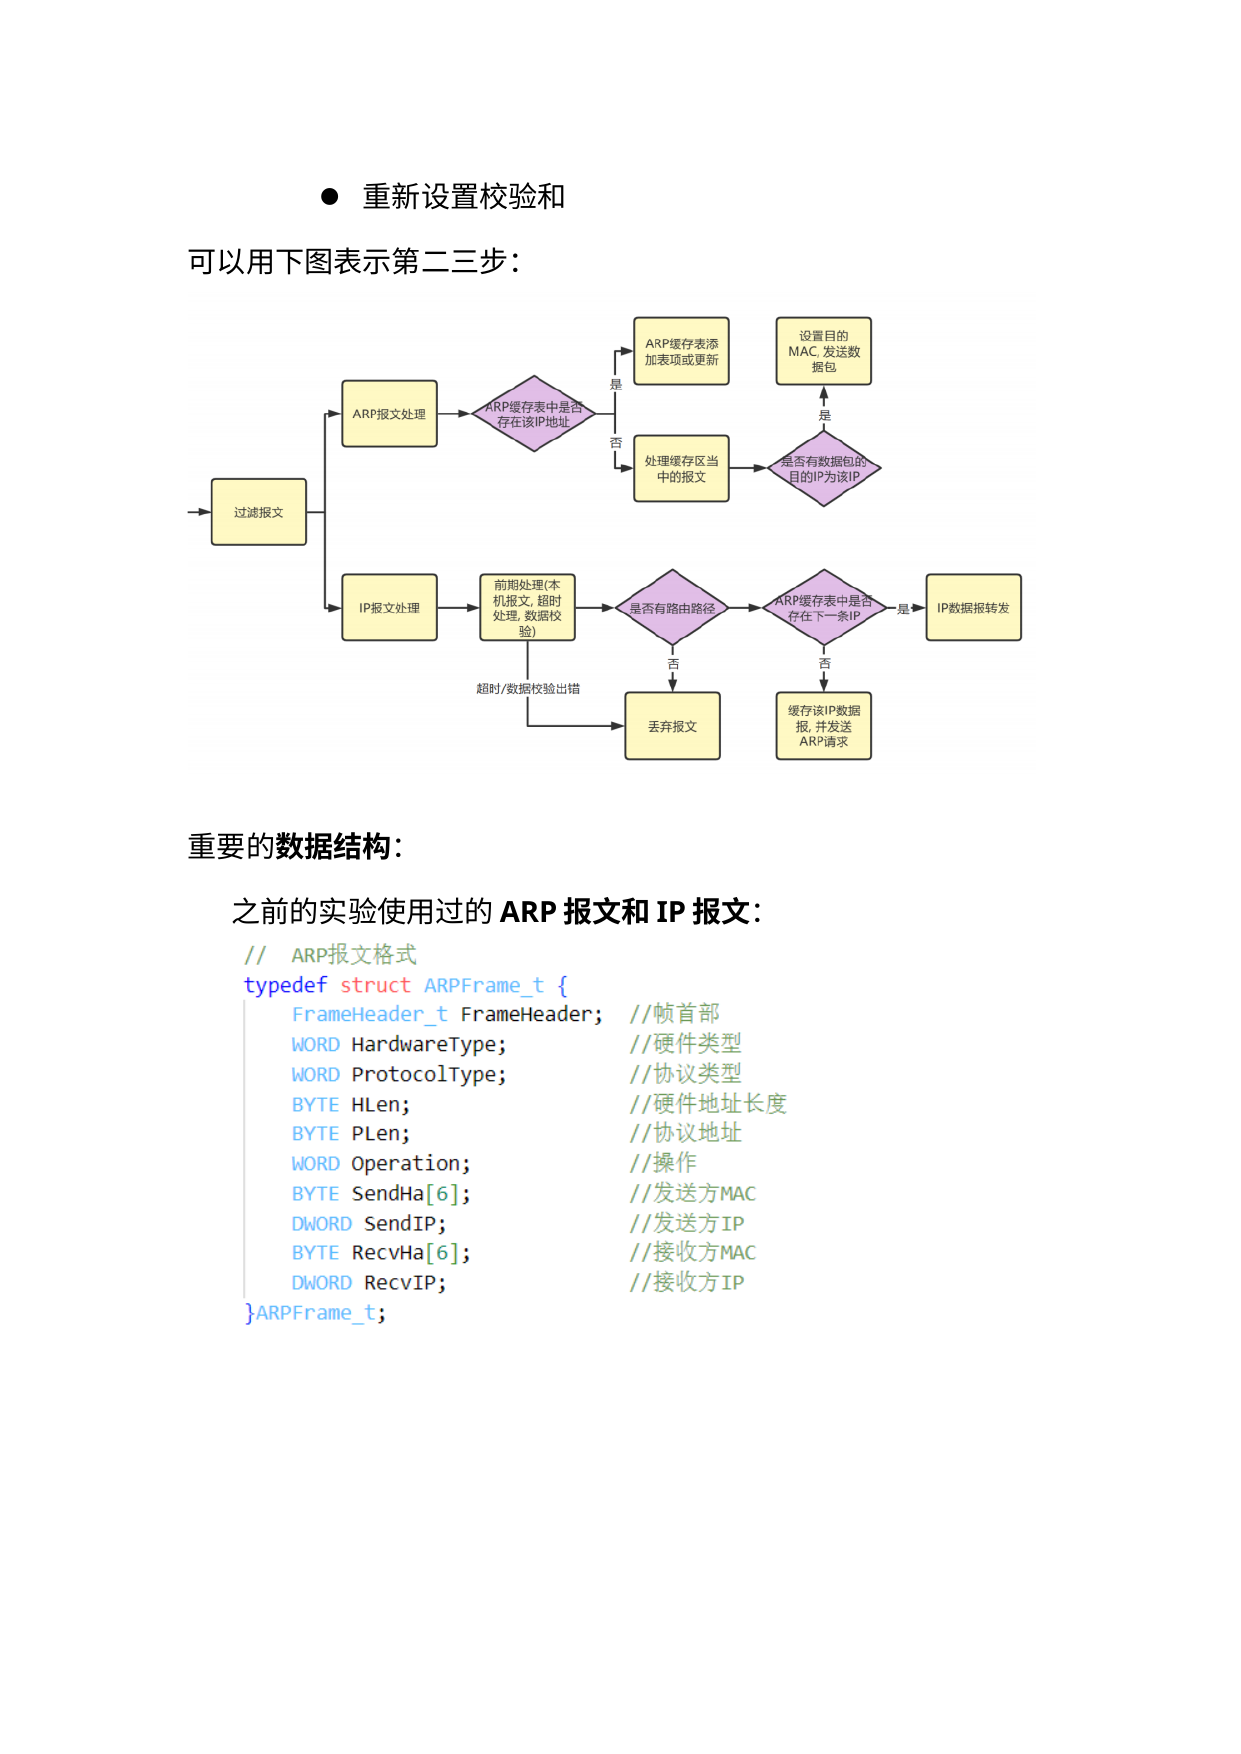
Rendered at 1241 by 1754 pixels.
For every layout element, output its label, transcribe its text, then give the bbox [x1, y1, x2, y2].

text 可以用下图表示第二三步： [187, 227, 1053, 292]
text 之前的实验使用过的ARP报文和IP报文： [187, 877, 1053, 942]
picture [187, 292, 1053, 786]
picture [231, 942, 814, 1341]
text 重要的数据结构： [187, 812, 1053, 877]
list 重新设置校验和 [319, 162, 1053, 227]
